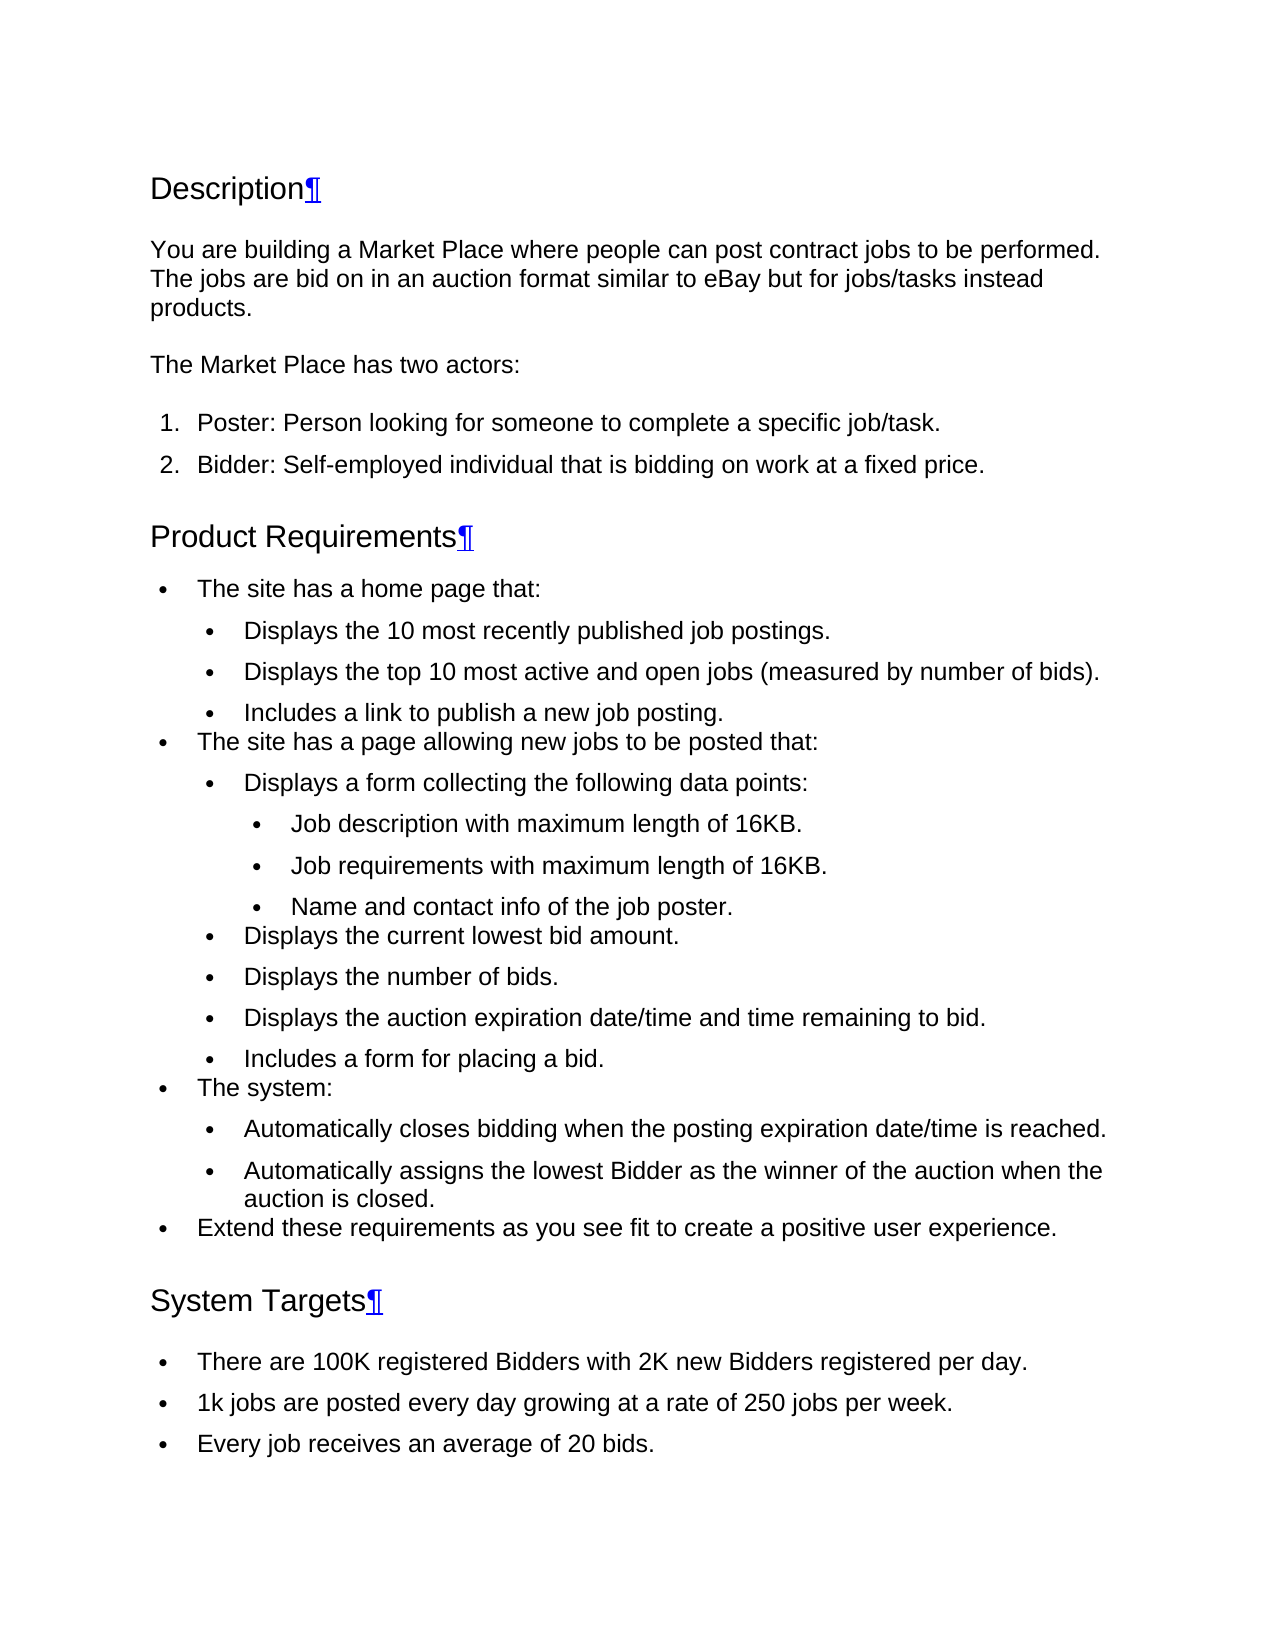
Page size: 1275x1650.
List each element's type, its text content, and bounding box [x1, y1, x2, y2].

list Displays the 10 most recently published job postings. [206, 616, 1125, 644]
text System Targets¶ [150, 1282, 1125, 1318]
list Displays the current lowest bid amount. [206, 921, 1125, 949]
list Displays the auction expiration date/time and time remaining to bid. [206, 1003, 1125, 1032]
list Job requirements with maximum length of 16KB. [253, 851, 1125, 879]
list The system: [159, 1073, 1125, 1102]
list Automatically assigns the lowest Bidder as the winner of the auction when the auction is closed. [206, 1156, 1125, 1213]
list There are 100K registered Bidders with 2K new Bidders registered per day. [159, 1347, 1125, 1376]
list The site has a page allowing new jobs to be posted that: [159, 727, 1125, 756]
list Displays the number of bids. [206, 962, 1125, 991]
text Description¶ [150, 170, 1125, 206]
list Displays the top 10 most active and open jobs (measured by number of bids). [206, 657, 1125, 686]
text Product Requirements¶ [150, 518, 1125, 554]
list Bidder: Self-employed individual that is bidding on work at a fixed price. [159, 450, 1125, 478]
text You are building a Market Place where people can post contract jobs to be performed. The jobs are bid on in an auction format similar to eBay but for jobs/tasks instead products. [150, 235, 1125, 321]
list Every job receives an average of 20 bids. [159, 1429, 1125, 1458]
list Job description with maximum length of 16KB. [253, 809, 1125, 838]
list Includes a form for placing a bid. [206, 1044, 1125, 1073]
text The Market Place has two actors: [150, 351, 1125, 379]
list Extend these requirements as you see fit to create a positive user experience. [159, 1213, 1125, 1242]
list Includes a link to publish a new job posting. [206, 698, 1125, 727]
list 1k jobs are posted every day growing at a rate of 250 jobs per week. [159, 1388, 1125, 1417]
list Poster: Person looking for someone to complete a specific job/task. [159, 408, 1125, 437]
list Displays a form collecting the following data points: [206, 768, 1125, 797]
list Name and contact info of the job poster. [253, 892, 1125, 921]
list Automatically closes bidding when the posting expiration date/time is reached. [206, 1114, 1125, 1143]
list The site has a home page that: [159, 574, 1125, 603]
